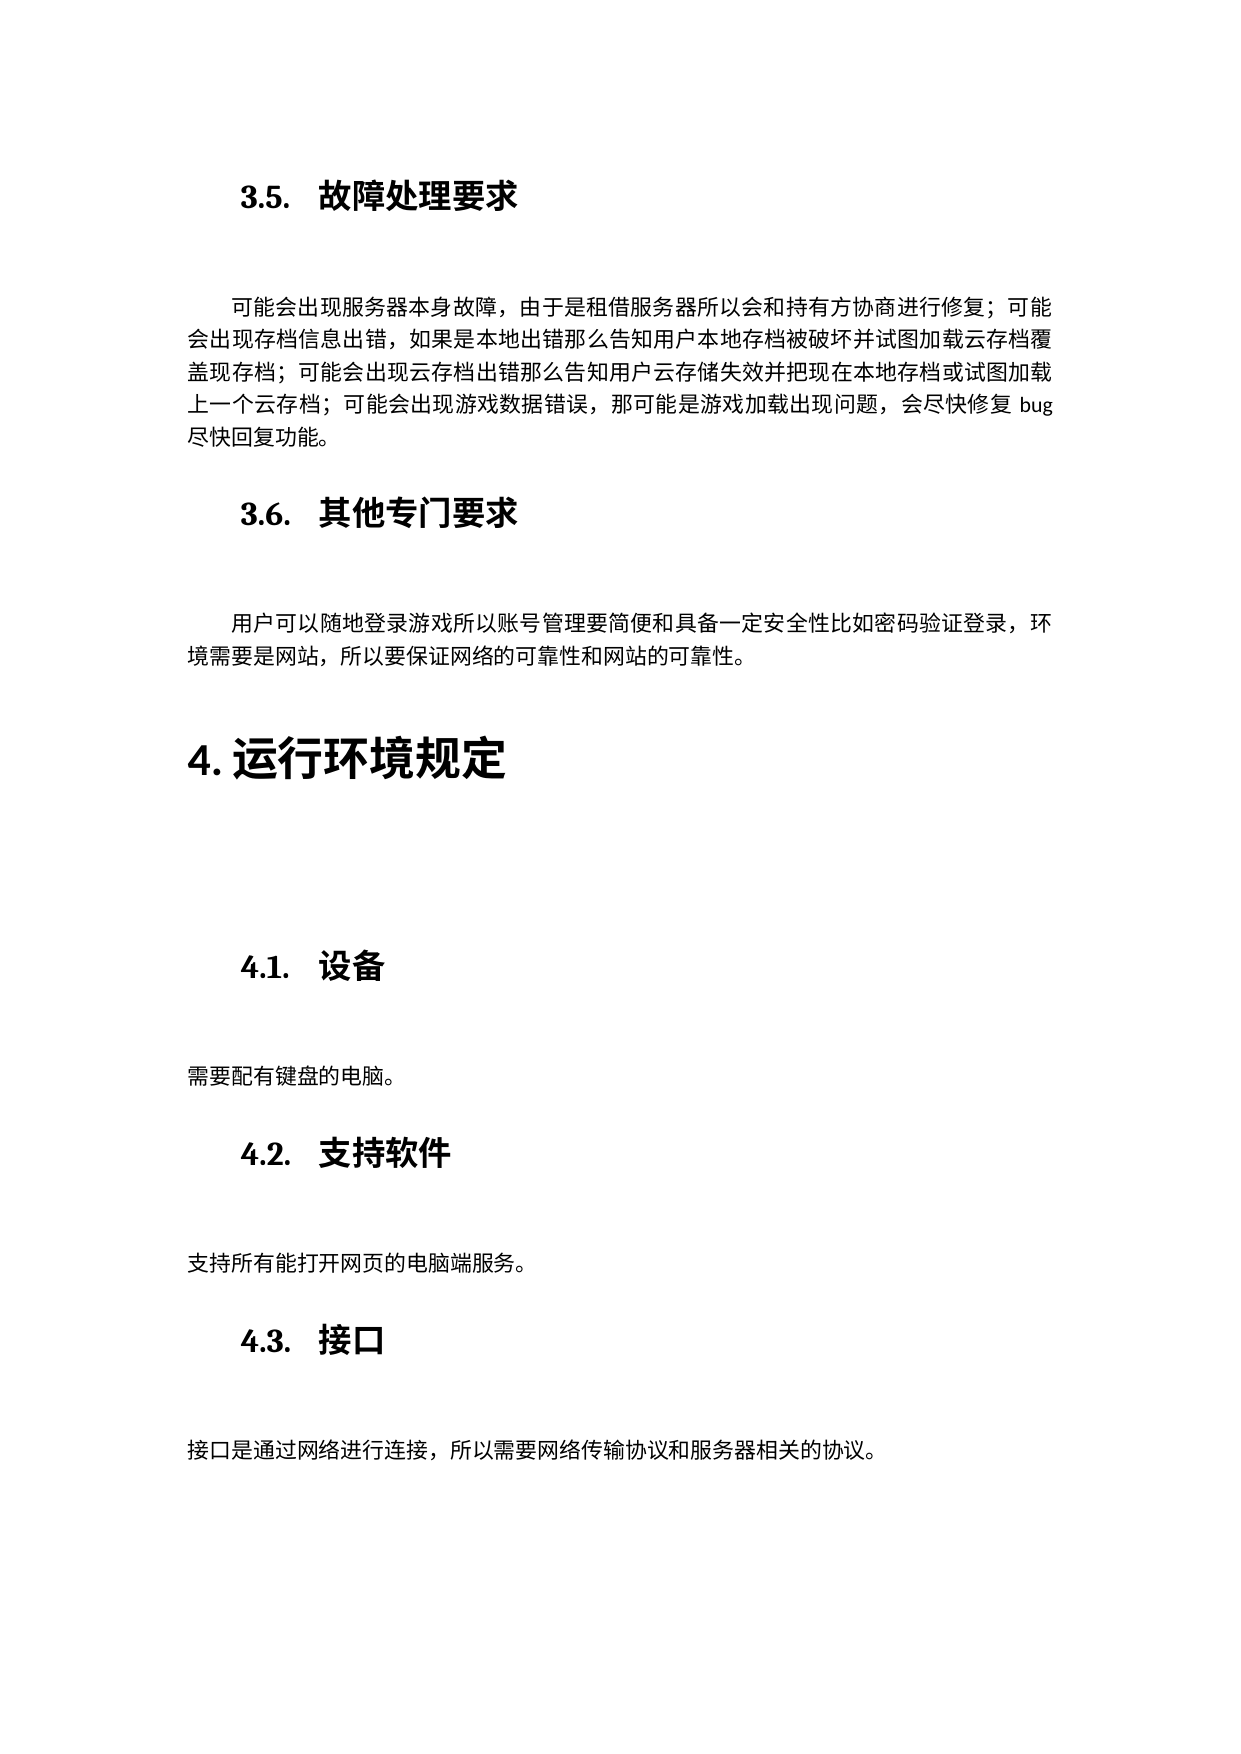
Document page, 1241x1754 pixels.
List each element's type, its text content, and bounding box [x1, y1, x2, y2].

subtitle 设备 [199, 932, 1053, 997]
subtitle 支持软件 [199, 1118, 1053, 1183]
text 接口是通过网络进行连接，所以需要网络传输协议和服务器相关的协议。 [187, 1432, 1053, 1465]
subtitle 故障处理要求 [199, 162, 1053, 227]
text 支持所有能打开网页的电脑端服务。 [187, 1246, 1053, 1278]
subtitle 接口 [199, 1305, 1053, 1370]
text 需要配有键盘的电脑。 [187, 1059, 1053, 1091]
text 用户可以随地登录游戏所以账号管理要简便和具备一定安全性比如密码验证登录，环境需要是网站，所以要保证网络的可靠性和网站的可靠性。 [187, 606, 1053, 671]
text 可能会出现服务器本身故障，由于是租借服务器所以会和持有方协商进行修复；可能会出现存档信息出错，如果是本地出错那么告知用户本地存档被破坏并试图加载云存档覆盖现存档；可能会出现云存档出错那么告知用户云存储失效并把现在本地存档或试图加载上一个云存档；可能会出现游戏数据错误，那可能是游戏加载出现问题，会尽快修复bug尽快回复功能。 [187, 289, 1053, 452]
subtitle 运行环境规定 [187, 706, 1053, 804]
subtitle 其他专门要求 [199, 479, 1053, 544]
